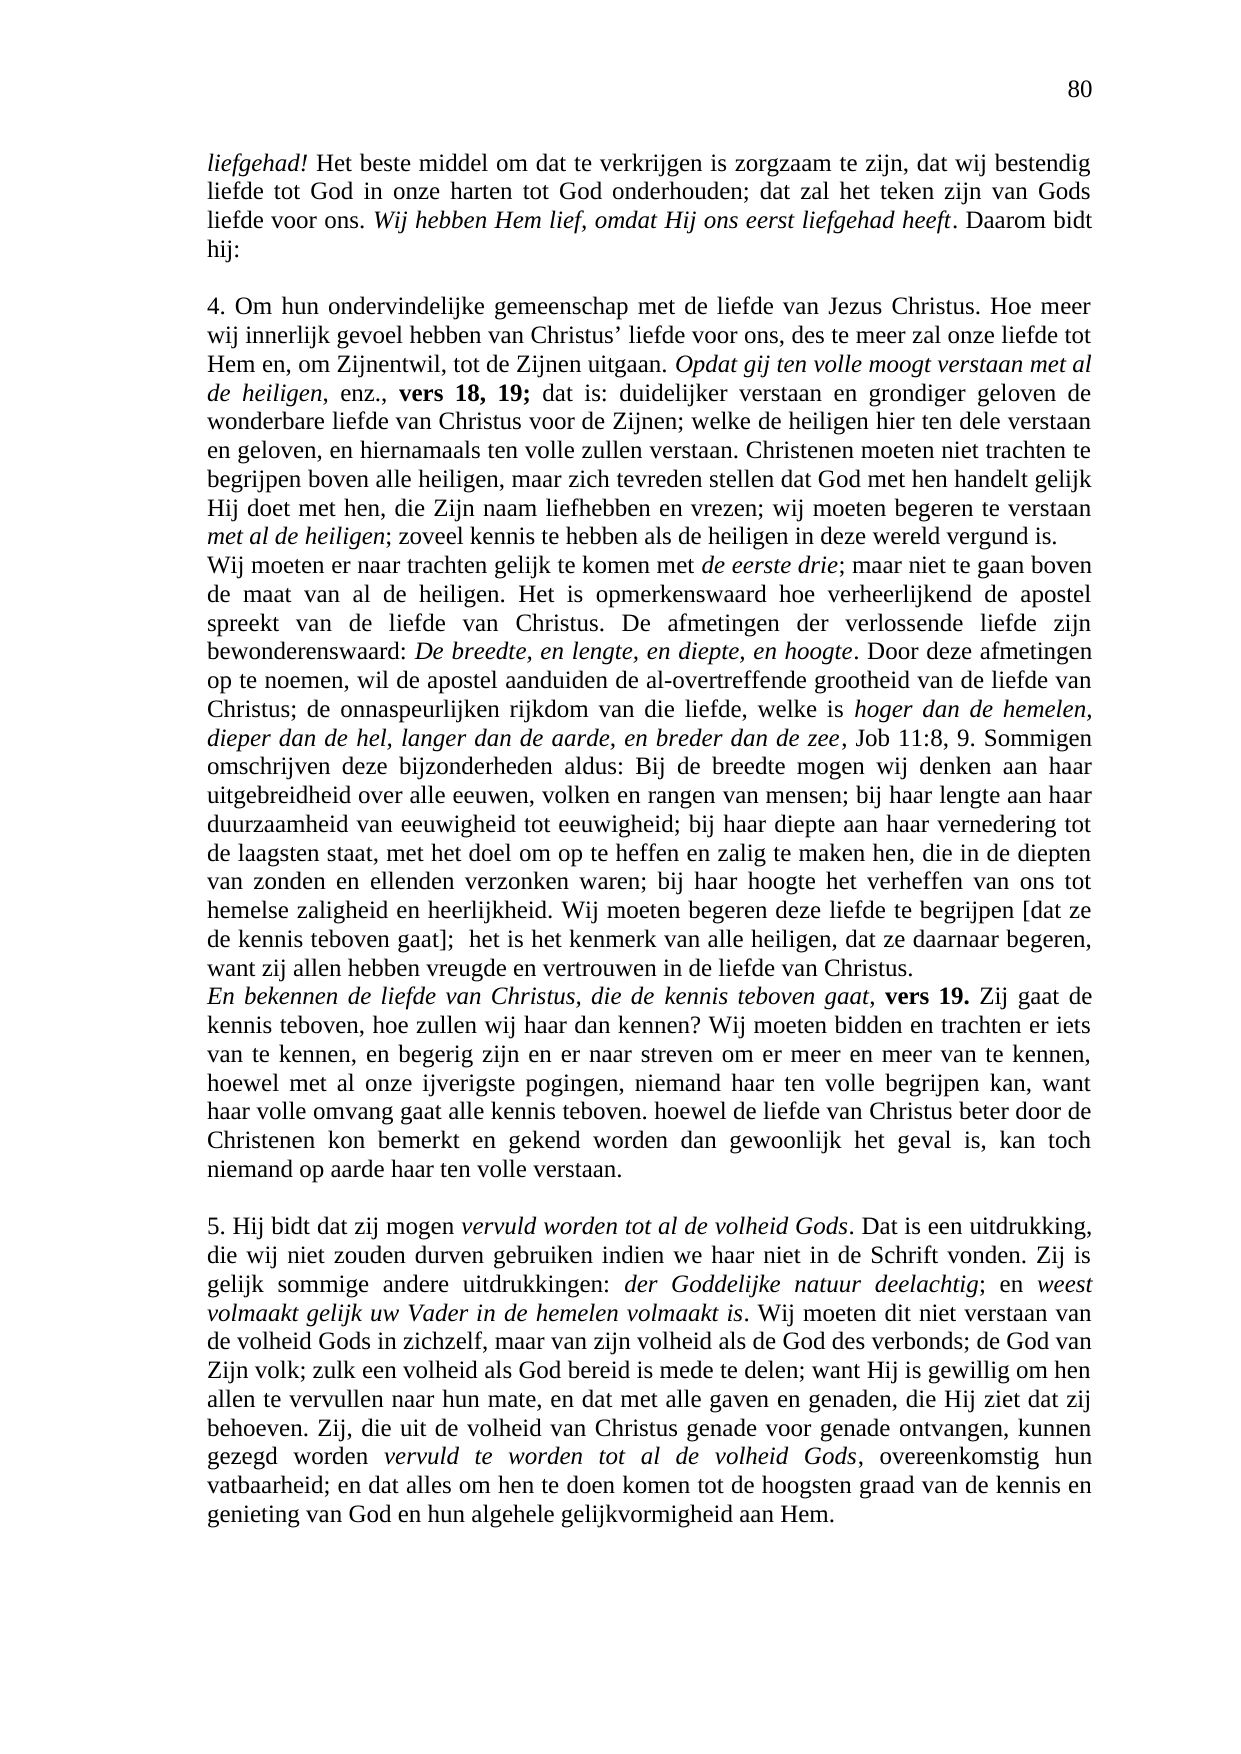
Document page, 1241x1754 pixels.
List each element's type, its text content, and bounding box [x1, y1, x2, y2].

text 5. Hij bidt dat zij mogen vervuld worden tot al de volheid Gods. Dat is een uitdrukking, die wij niet zouden durven gebruiken indien we haar niet in de Schrift vonden. Zij is gelijk sommige andere uitdrukkingen: der Goddelijke natuur deelachtig; en weest volmaakt gelijk uw Vader in de hemelen volmaakt is. Wij moeten dit niet verstaan van de volheid Gods in zichzelf, maar van zijn volheid als de God des verbonds; de God van Zijn volk; zulk een volheid als God bereid is mede te delen; want Hij is gewillig om hen allen te vervullen naar hun mate, en dat met alle gaven en genaden, die Hij ziet dat zij behoeven. Zij, die uit de volheid van Christus genade voor genade ontvangen, kunnen gezegd worden vervuld te worden tot al de volheid Gods, overeenkomstig hun vatbaarheid; en dat alles om hen te doen komen tot de hoogsten graad van de kennis en genieting van God en hun algehele gelijkvormigheid aan Hem. [207, 1211, 1092, 1528]
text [207, 148, 1092, 263]
text Wij moeten er naar trachten gelijk te komen met de eerste drie; maar niet te gaan boven de maat van al de heiligen. Het is opmerkenswaard hoe verheerlijkend de apostel spreekt van de liefde van Christus. De afmetingen der verlossende liefde zijn bewonderenswaard: De breedte, en lengte, en diepte, en hoogte. Door deze afmetingen op te noemen, wil de apostel aanduiden de al-overtreffende grootheid van de liefde van Christus; de onnaspeurlijken rijkdom van die liefde, welke is hoger dan de hemelen, dieper dan de hel, langer dan de aarde, en breder dan de zee, Job 11:8, 9. Sommigen omschrijven deze bijzonderheden aldus: Bij de breedte mogen wij denken aan haar uitgebreidheid over alle eeuwen, volken en rangen van mensen; bij haar lengte aan haar duurzaamheid van eeuwigheid tot eeuwigheid; bij haar diepte aan haar vernedering tot de laagsten staat, met het doel om op te heffen en zalig te maken hen, die in de diepten van zonden en ellenden verzonken waren; bij haar hoogte het verheffen van ons tot hemelse zaligheid en heerlijkheid. Wij moeten begeren deze liefde te begrijpen [dat ze de kennis teboven gaat]; het is het kenmerk van alle heiligen, dat ze daarnaar begeren, want zij allen hebben vreugde en vertrouwen in de liefde van Christus. [207, 550, 1092, 981]
text 4. Om hun ondervindelijke gemeenschap met de liefde van Jezus Christus. Hoe meer wij innerlijk gevoel hebben van Christus’ liefde voor ons, des te meer zal onze liefde tot Hem en, om Zijnentwil, tot de Zijnen uitgaan. Opdat gij ten volle moogt verstaan met al de heiligen, enz., vers 18, 19; dat is: duidelijker verstaan en grondiger geloven de wonderbare liefde van Christus voor de Zijnen; welke de heiligen hier ten dele verstaan en geloven, en hiernamaals ten volle zullen verstaan. Christenen moeten niet trachten te begrijpen boven alle heiligen, maar zich tevreden stellen dat God met hen handelt gelijk Hij doet met hen, die Zijn naam liefhebben en vrezen; wij moeten begeren te verstaan met al de heiligen; zoveel kennis te hebben als de heiligen in deze wereld vergund is. [207, 291, 1092, 550]
text En bekennen de liefde van Christus, die de kennis teboven gaat, vers 19. Zij gaat de kennis teboven, hoe zullen wij haar dan kennen? Wij moeten bidden en trachten er iets van te kennen, en begerig zijn en er naar streven om er meer en meer van te kennen, hoewel met al onze ijverigste pogingen, niemand haar ten volle begrijpen kan, want haar volle omvang gaat alle kennis teboven. hoewel de liefde van Christus beter door de Christenen kon bemerkt en gekend worden dan gewoonlijk het geval is, kan toch niemand op aarde haar ten volle verstaan. [207, 981, 1092, 1183]
